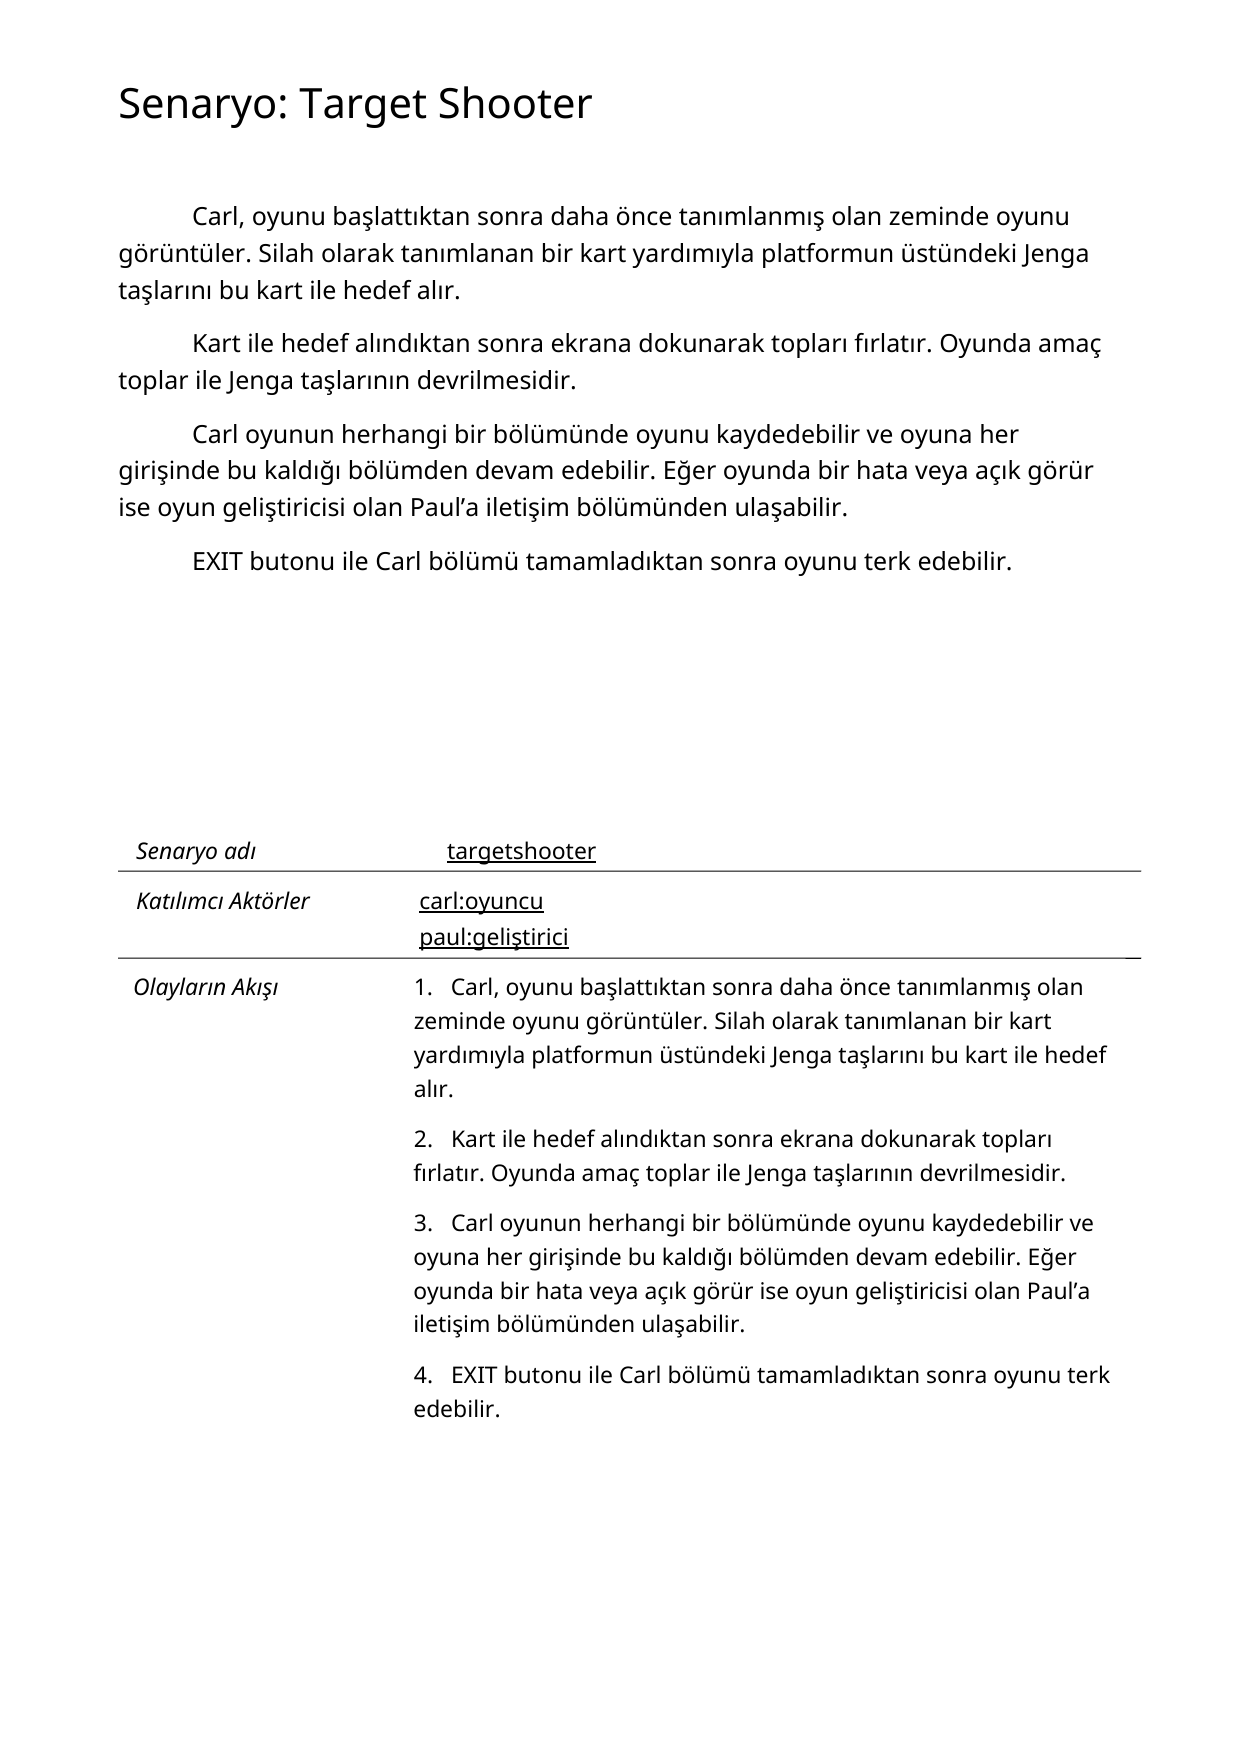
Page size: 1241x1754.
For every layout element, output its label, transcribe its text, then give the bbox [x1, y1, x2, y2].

text 2. Kart ile hedef alındıktan sonra ekrana dokunarak topları fırlatır. Oyunda amaç toplar ile Jenga taşlarının devrilmesidir. [413, 1123, 1122, 1188]
text paul:geliştirici [118, 921, 1122, 952]
text 3. Carl oyunun herhangi bir bölümünde oyunu kaydedebilir ve oyuna her girişinde bu kaldığı bölümden devam edebilir. Eğer oyunda bir hata veya açık görür ise oyun geliştiricisi olan Paul’a iletişim bölümünden ulaşabilir. [413, 1207, 1122, 1339]
text 4. EXIT butonu ile Carl bölümü tamamladıktan sonra oyunu terk edebilir. [413, 1359, 1122, 1424]
text Katılımcı Aktörler carl:oyuncu [118, 885, 1122, 916]
text Carl oyunun herhangi bir bölümünde oyunu kaydedebilir ve oyuna her girişinde bu kaldığı bölümden devam edebilir. Eğer oyunda bir hata veya açık görür ise oyun geliştiricisi olan Paul’a iletişim bölümünden ulaşabilir. [118, 416, 1122, 524]
text Senaryo adı targetshooter [118, 834, 1122, 866]
text Kart ile hedef alındıktan sonra ekrana dokunarak topları fırlatır. Oyunda amaç toplar ile Jenga taşlarının devrilmesidir. [118, 326, 1122, 397]
text Carl, oyunu başlattıktan sonra daha önce tanımlanmış olan zeminde oyunu görüntüler. Silah olarak tanımlanan bir kart yardımıyla platformun üstündeki Jenga taşlarını bu kart ile hedef alır. [118, 199, 1122, 307]
text EXIT butonu ile Carl bölümü tamamladıktan sonra oyunu terk edebilir. [118, 543, 1122, 577]
text Senaryo: Target Shooter [118, 74, 1122, 131]
text Olayların Akışı 1. Carl, oyunu başlattıktan sonra daha önce tanımlanmış olan zeminde oyunu görüntüler. Silah olarak tanımlanan bir kart yardımıyla platformun üstündeki Jenga taşlarını bu kart ile hedef alır. [133, 971, 1122, 1104]
